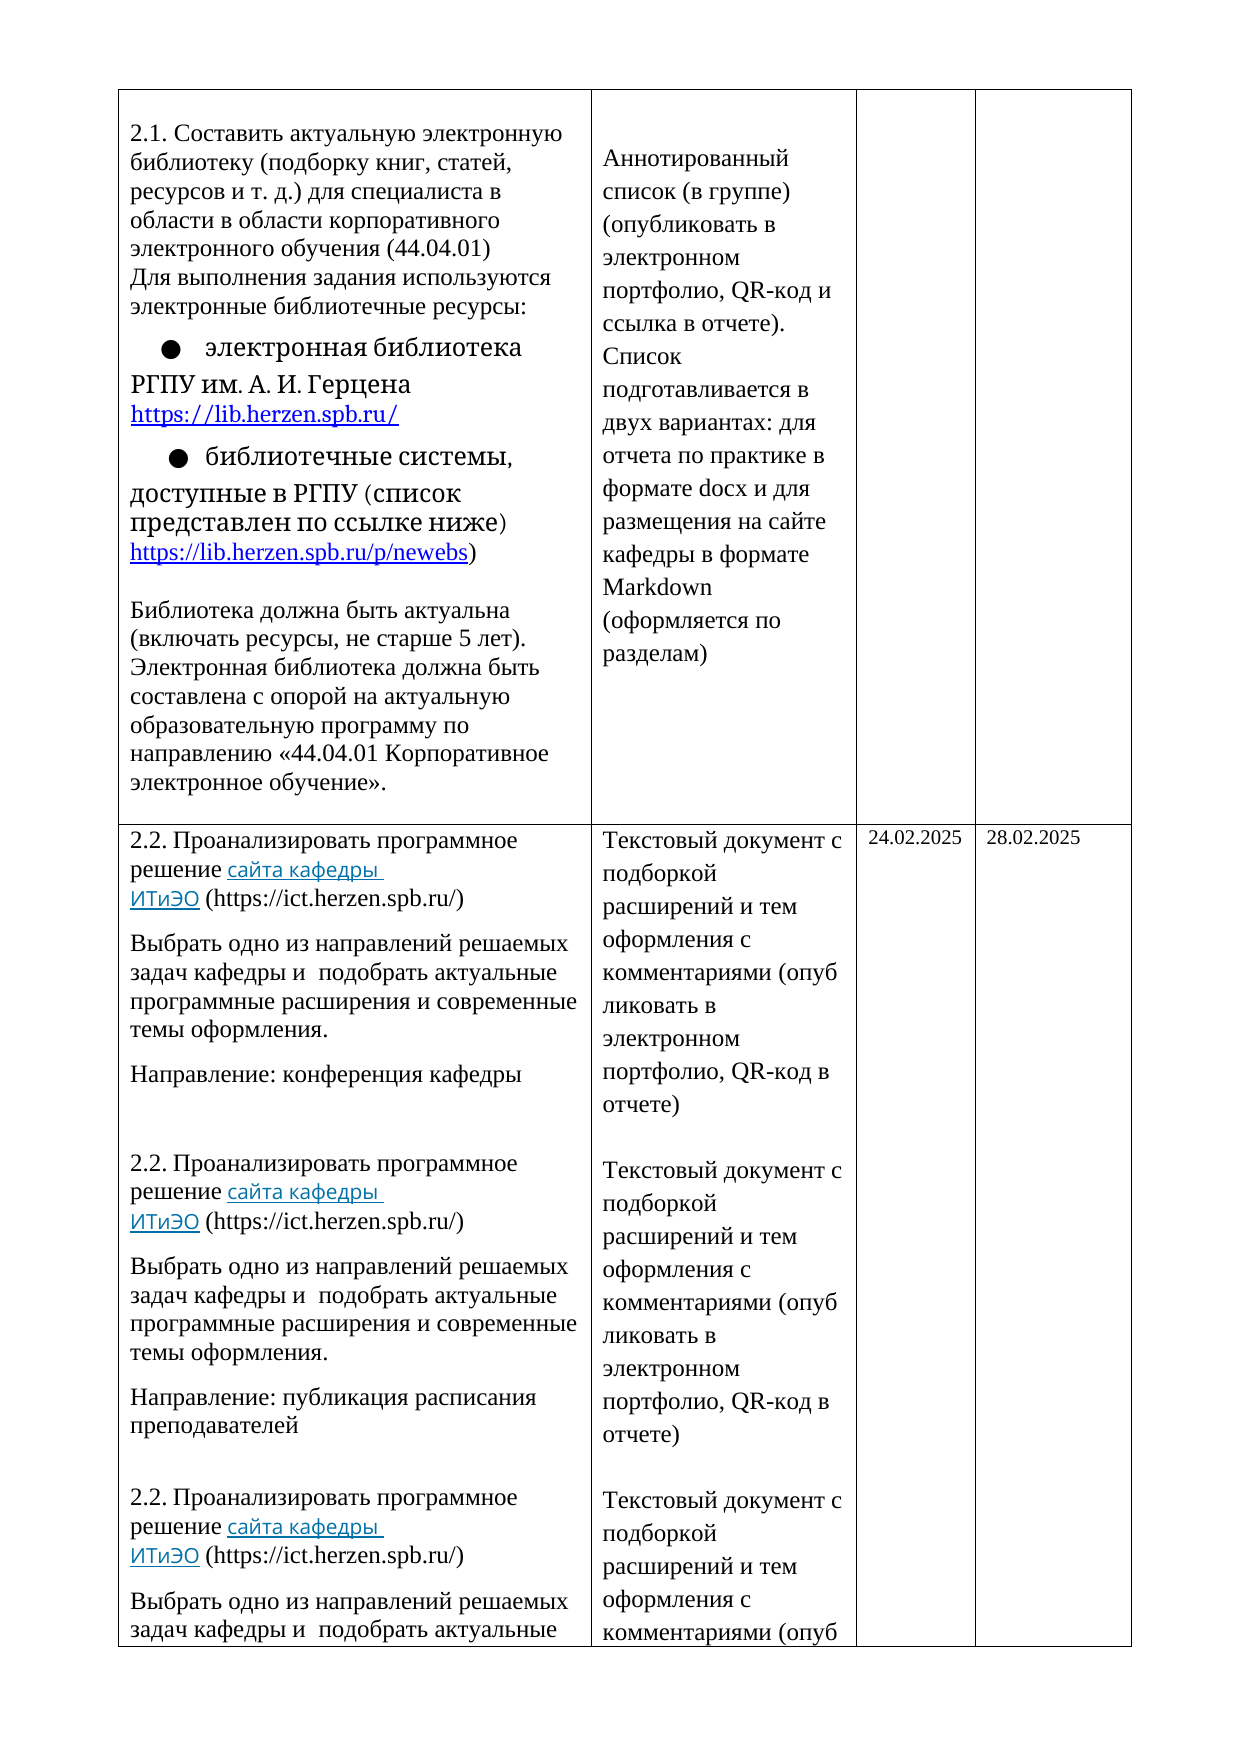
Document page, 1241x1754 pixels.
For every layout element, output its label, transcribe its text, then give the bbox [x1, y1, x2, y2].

table_cell 28.02.2025 [976, 825, 1131, 1646]
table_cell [592, 825, 856, 1646]
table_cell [119, 825, 591, 1646]
table_cell 24.02.2025 [857, 825, 975, 1646]
